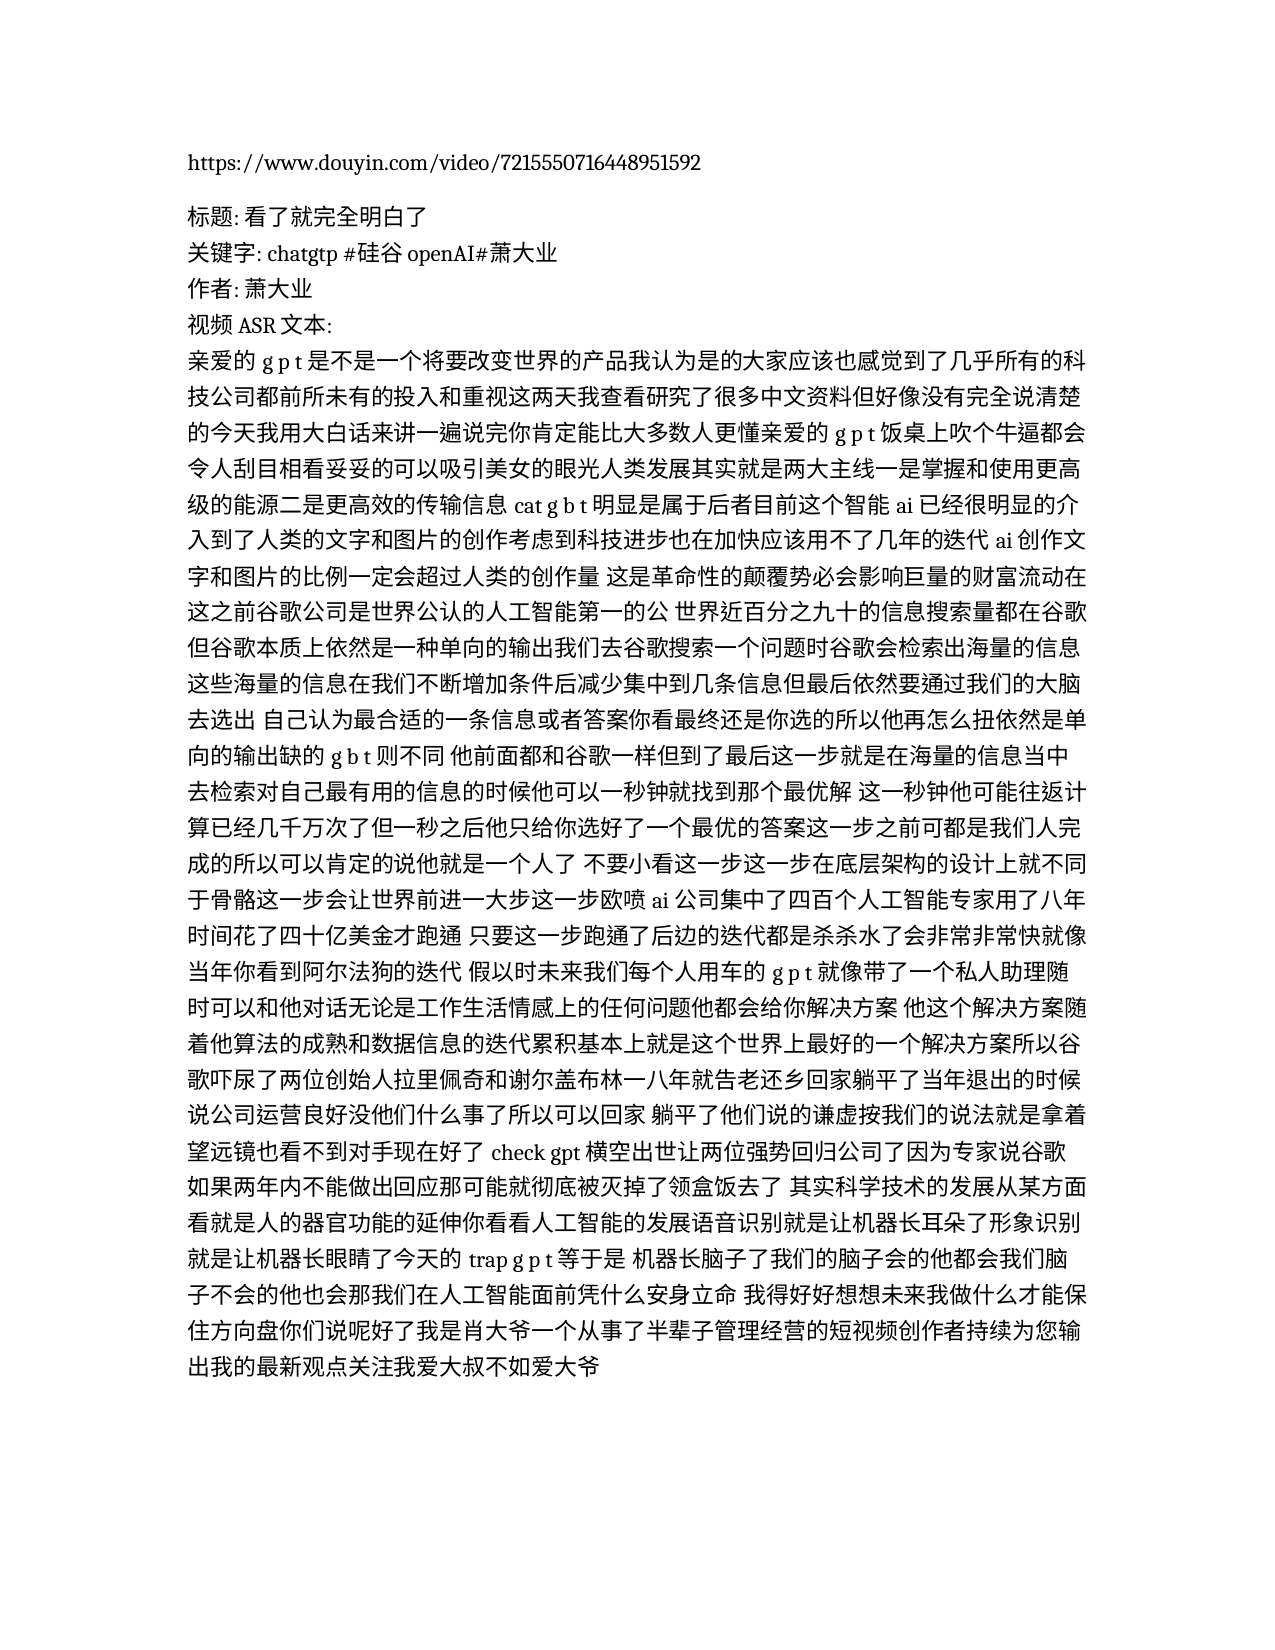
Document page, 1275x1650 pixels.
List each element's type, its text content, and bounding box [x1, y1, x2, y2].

text https://www.douyin.com/video/7215550716448951592 [187, 150, 1087, 176]
text 标题: 看了就完全明白了 关键字: chatgtp #硅谷openAI#萧大业 作者: 萧大业 视频ASR文本: 亲爱的 g p t 是不是一个将要改变世界的产品我认为是的大家应该也感觉到了几乎所有的科技公司都前所未有的投入和重视这两天我查看研究了很多中文资料但好像没有完全说清楚的今天我用大白话来讲一遍说完你肯定能比大多数人更懂亲爱的 g p t 饭桌上吹个牛逼都会令人刮目相看妥妥的可以吸引美女的眼光人类发展其实就是两大主线一是掌握和使用更高级的能源二是更高效的传输信息 cat g b t 明显是属于后者目前这个智能 ai 已经很明显的介入到了人类的文字和图片的创作考虑到科技进步也在加快应该用不了几年的迭代 ai 创作文字和图片的比例一定会超过人类的创作量 这是革命性的颠覆势必会影响巨量的财富流动在这之前谷歌公司是世界公认的人工智能第一的公 世界近百分之九十的信息搜索量都在谷歌但谷歌本质上依然是一种单向的输出我们去谷歌搜索一个问题时谷歌会检索出海量的信息这些海量的信息在我们不断增加条件后减少集中到几条信息但最后依然要通过我们的大脑去选出 自己认为最合适的一条信息或者答案你看最终还是你选的所以他再怎么扭依然是单向的输出缺的 g b t 则不同 他前面都和谷歌一样但到了最后这一步就是在海量的信息当中去检索对自己最有用的信息的时候他可以一秒钟就找到那个最优解 这一秒钟他可能往返计算已经几千万次了但一秒之后他只给你选好了一个最优的答案这一步之前可都是我们人完成的所以可以肯定的说他就是一个人了 不要小看这一步这一步在底层架构的设计上就不同于骨骼这一步会让世界前进一大步这一步欧喷 ai 公司集中了四百个人工智能专家用了八年时间花了四十亿美金才跑通 只要这一步跑通了后边的迭代都是杀杀水了会非常非常快就像当年你看到阿尔法狗的迭代 假以时未来我们每个人用车的 g p t 就像带了一个私人助理随时可以和他对话无论是工作生活情感上的任何问题他都会给你解决方案 他这个解决方案随着他算法的成熟和数据信息的迭代累积基本上就是这个世界上最好的一个解决方案所以谷歌吓尿了两位创始人拉里佩奇和谢尔盖布林一八年就告老还乡回家躺平了当年退出的时候说公司运营良好没他们什么事了所以可以回家 躺平了他们说的谦虚按我们的说法就是拿着望远镜也看不到对手现在好了 check gpt 横空出世让两位强势回归公司了因为专家说谷歌如果两年内不能做出回应那可能就彻底被灭掉了领盒饭去了 其实科学技术的发展从某方面看就是人的器官功能的延伸你看看人工智能的发展语音识别就是让机器长耳朵了形象识别就是让机器长眼睛了今天的 trap g p t 等于是 机器长脑子了我们的脑子会的他都会我们脑子不会的他也会那我们在人工智能面前凭什么安身立命 我得好好想想未来我做什么才能保住方向盘你们说呢好了我是肖大爷一个从事了半辈子管理经营的短视频创作者持续为您输出我的最新观点关注我爱大叔不如爱大爷 [187, 201, 1087, 1382]
